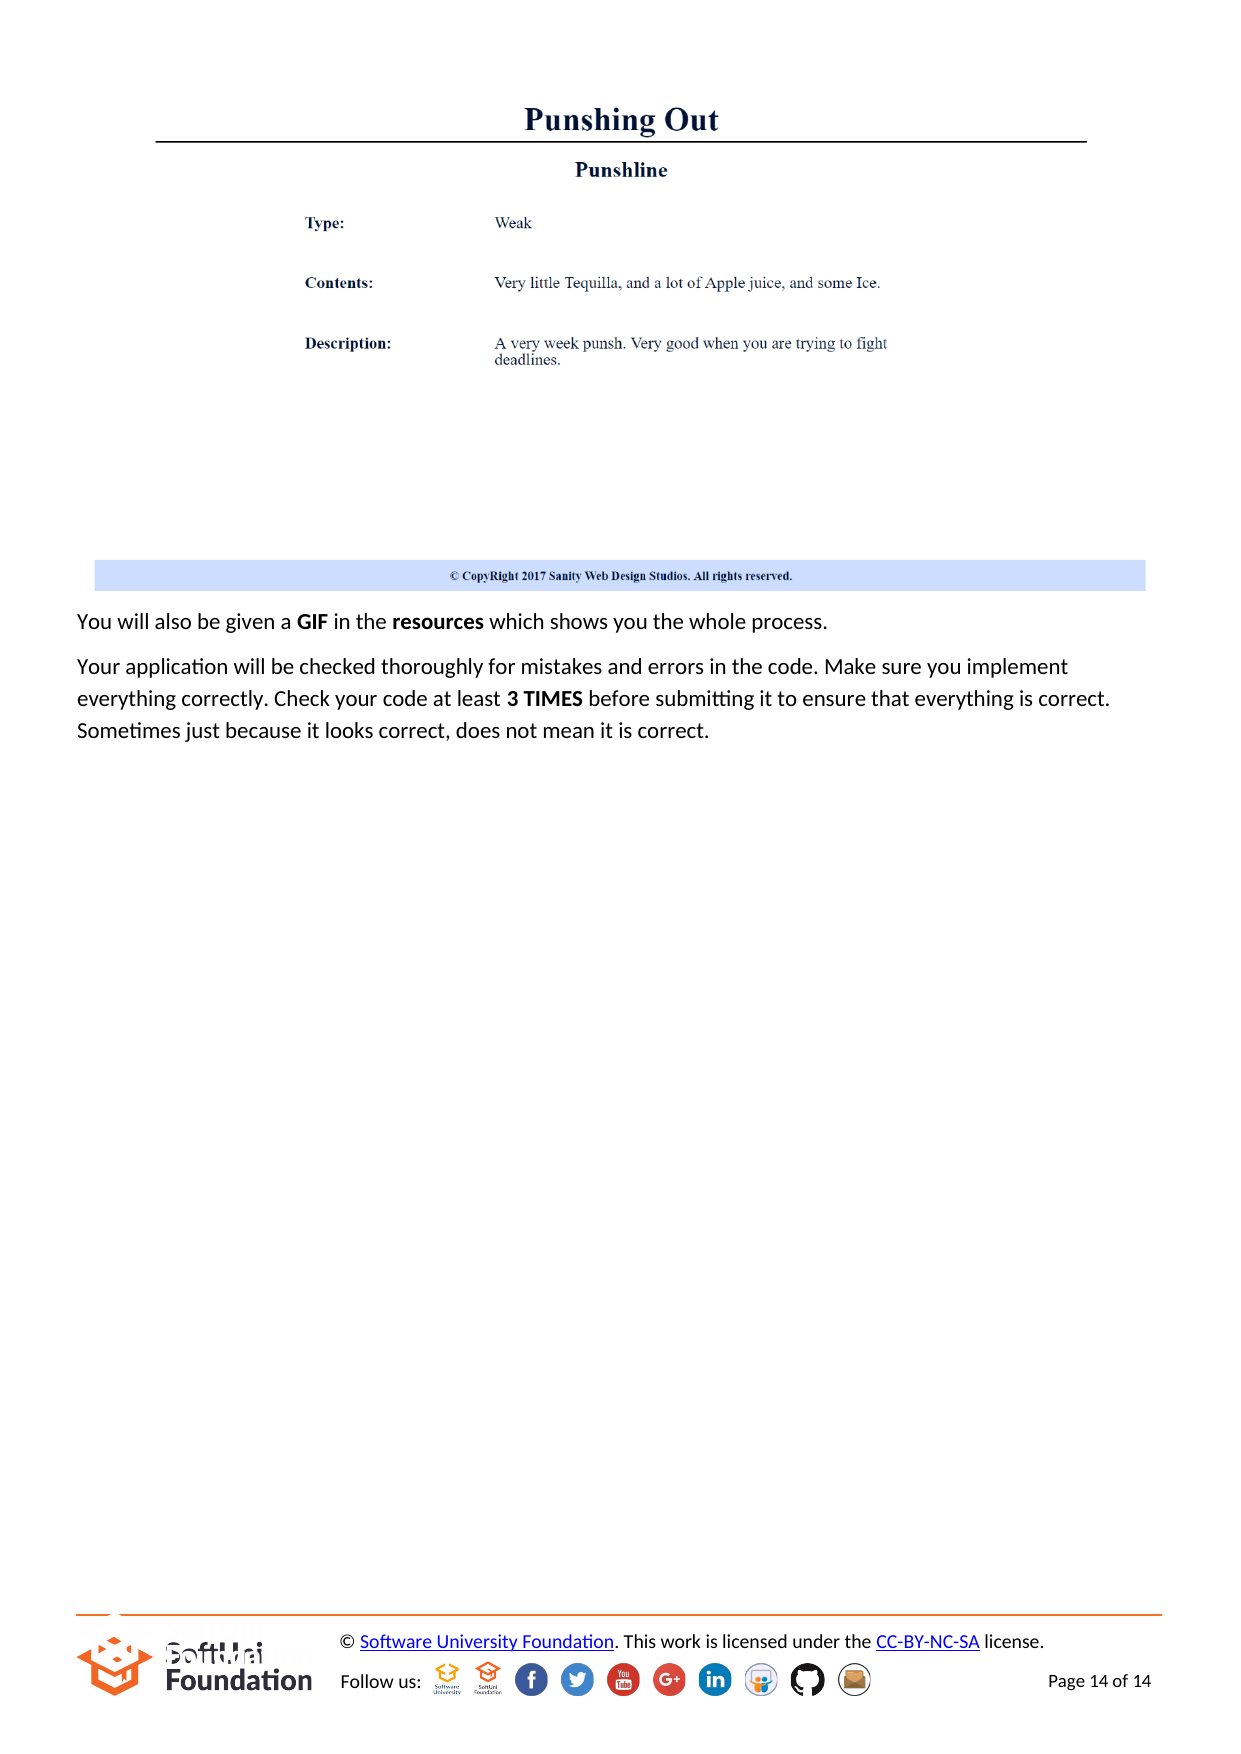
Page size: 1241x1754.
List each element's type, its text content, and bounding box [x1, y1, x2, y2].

picture [515, 1663, 548, 1696]
picture [94, 95, 1146, 591]
picture [76, 1612, 312, 1696]
picture [790, 1663, 825, 1696]
picture [561, 1663, 594, 1696]
picture [474, 1661, 502, 1696]
picture [713, 1677, 724, 1687]
picture [838, 1663, 871, 1696]
picture [433, 1663, 461, 1696]
text You will also be given a GIF in the resources which shows you the whole process. [77, 607, 1163, 636]
text Your application will be checked thoroughly for mistakes and errors in the code. Make sure you implement everything correctly. Check your code at least 3 TIMES before submitting it to ensure that everything is correct. Sometimes just because it looks correct, does not mean it is correct. [77, 652, 1163, 744]
picture [698, 1686, 708, 1696]
picture [722, 1686, 732, 1696]
picture [607, 1663, 640, 1696]
picture [653, 1663, 686, 1696]
picture [722, 1663, 732, 1673]
picture [745, 1663, 778, 1696]
picture [698, 1663, 708, 1673]
